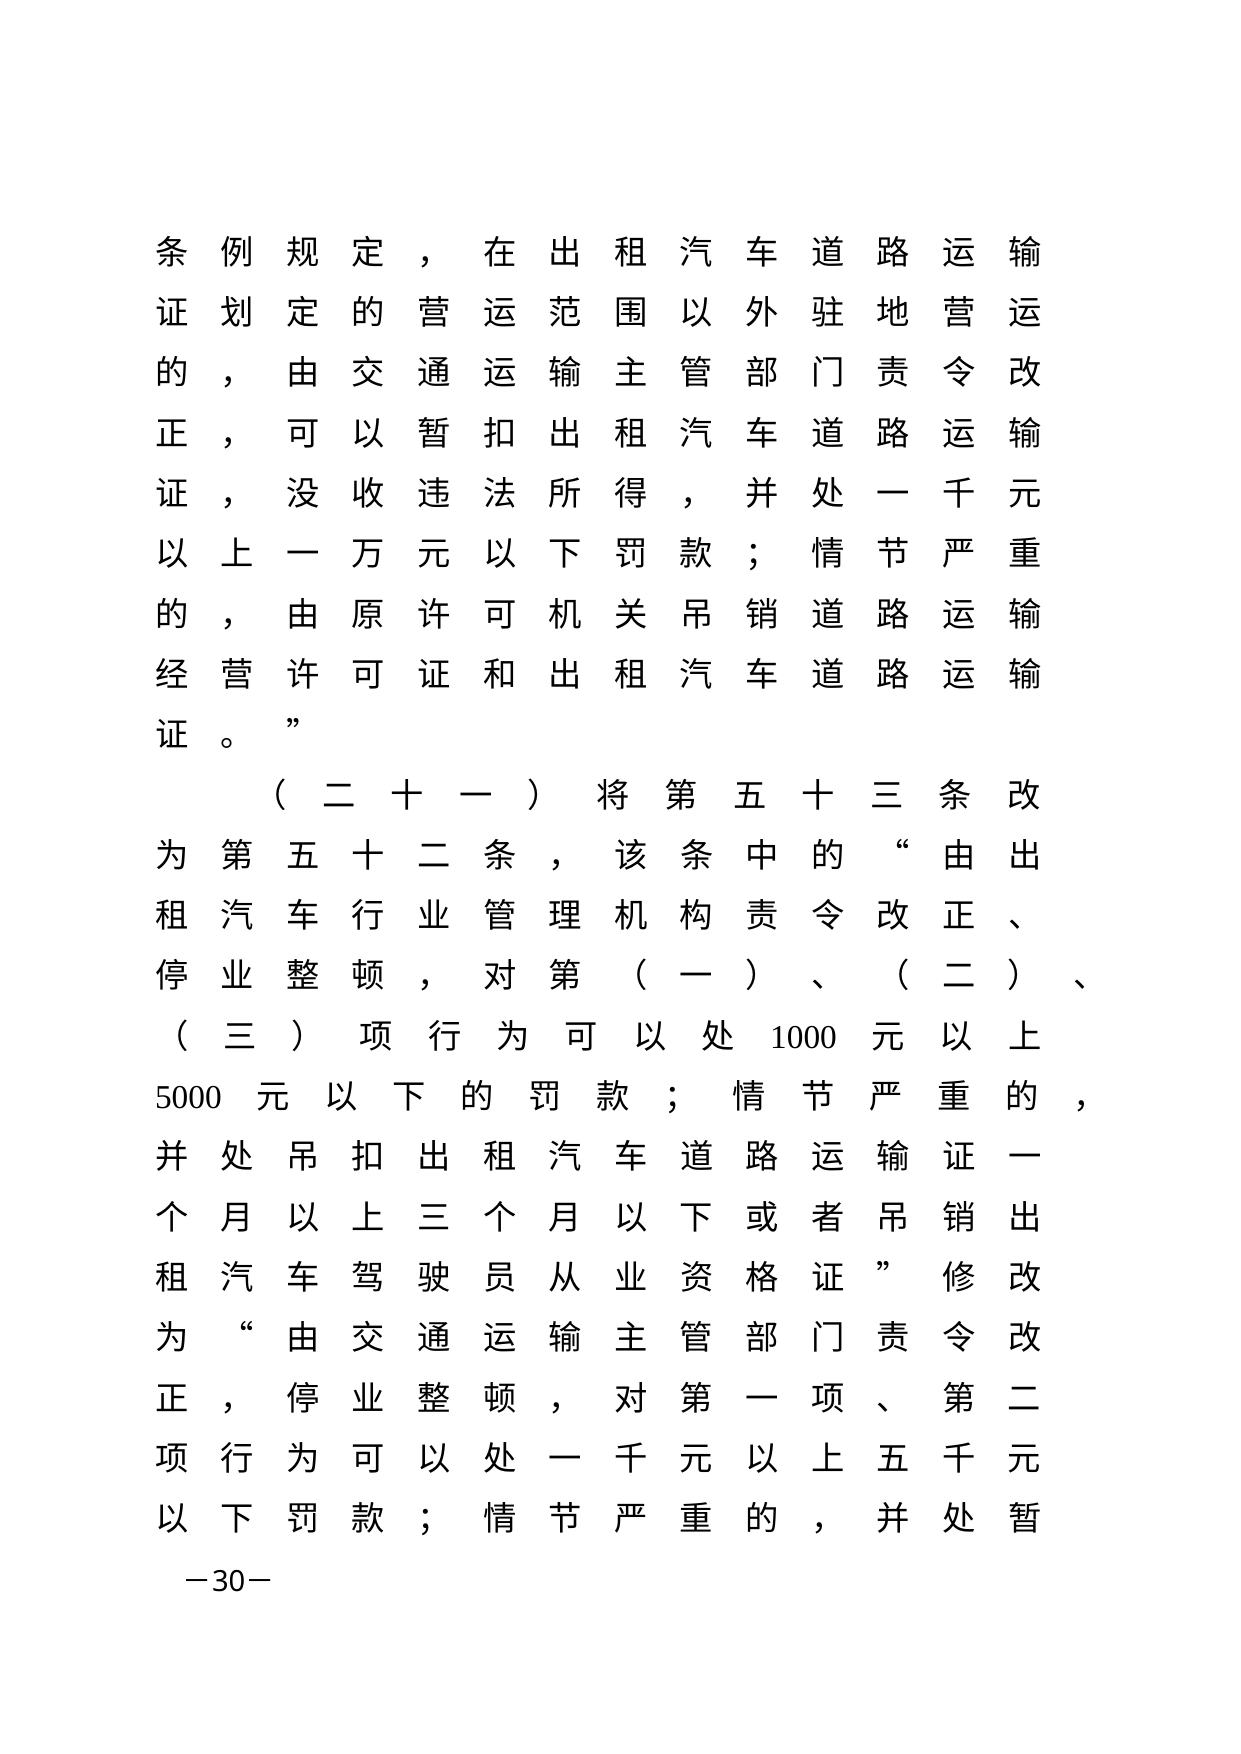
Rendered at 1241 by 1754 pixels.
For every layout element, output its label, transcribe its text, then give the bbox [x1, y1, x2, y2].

text （二十）将第五十二条改为第五十一条，修改为：“违反本条例规定，在出租汽车道路运输证划定的营运范围以外驻地营运的，由交通运输主管部门责令改正，可以暂扣出租汽车道路运输证，没收违法所得，并处一千元以上一万元以下罚款；情节严重的，由原许可机关吊销道路运输经营许可证和出租汽车道路运输证。” [155, 219, 1073, 762]
